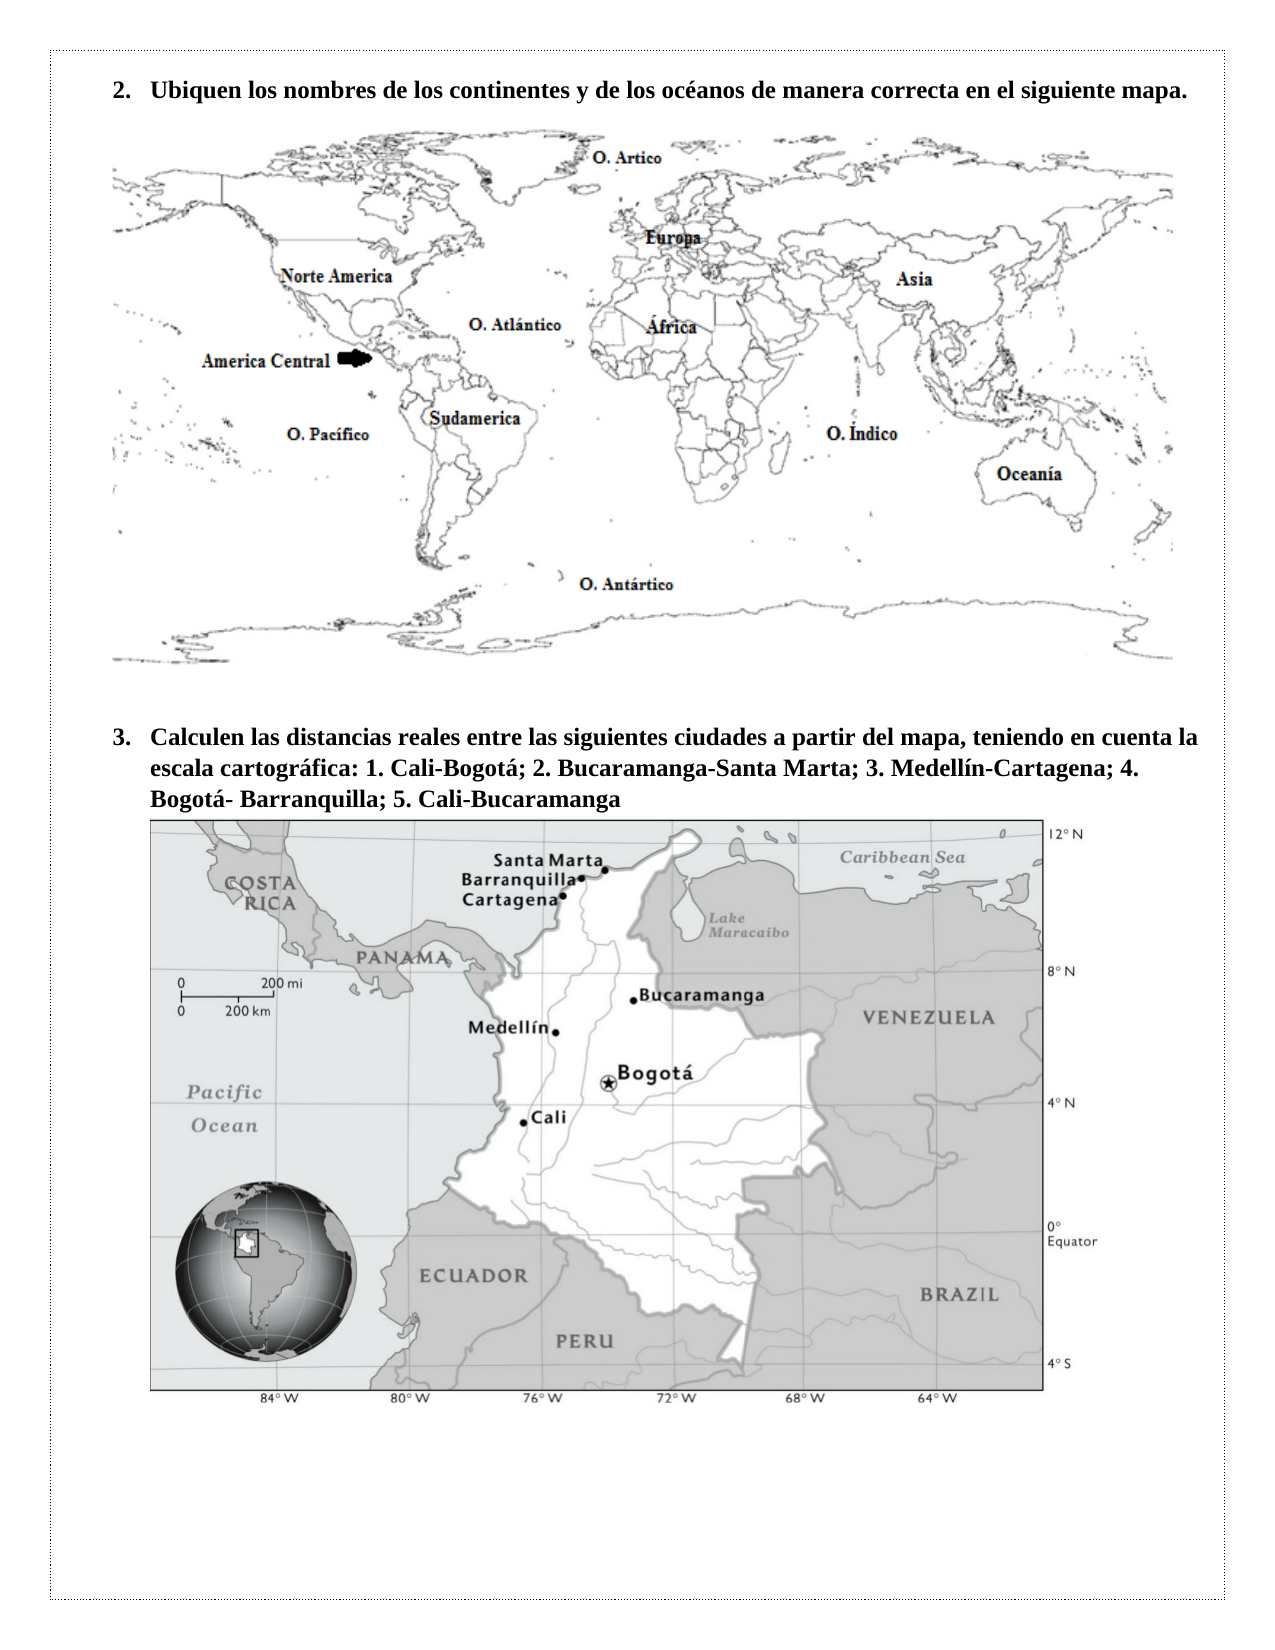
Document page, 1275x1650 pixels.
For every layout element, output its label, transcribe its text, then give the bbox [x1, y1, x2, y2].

picture [150, 815, 1100, 1403]
list Ubiquen los nombres de los continentes y de los océanos de manera correcta en el siguiente mapa. [112, 75, 1200, 104]
picture [112, 122, 1173, 666]
